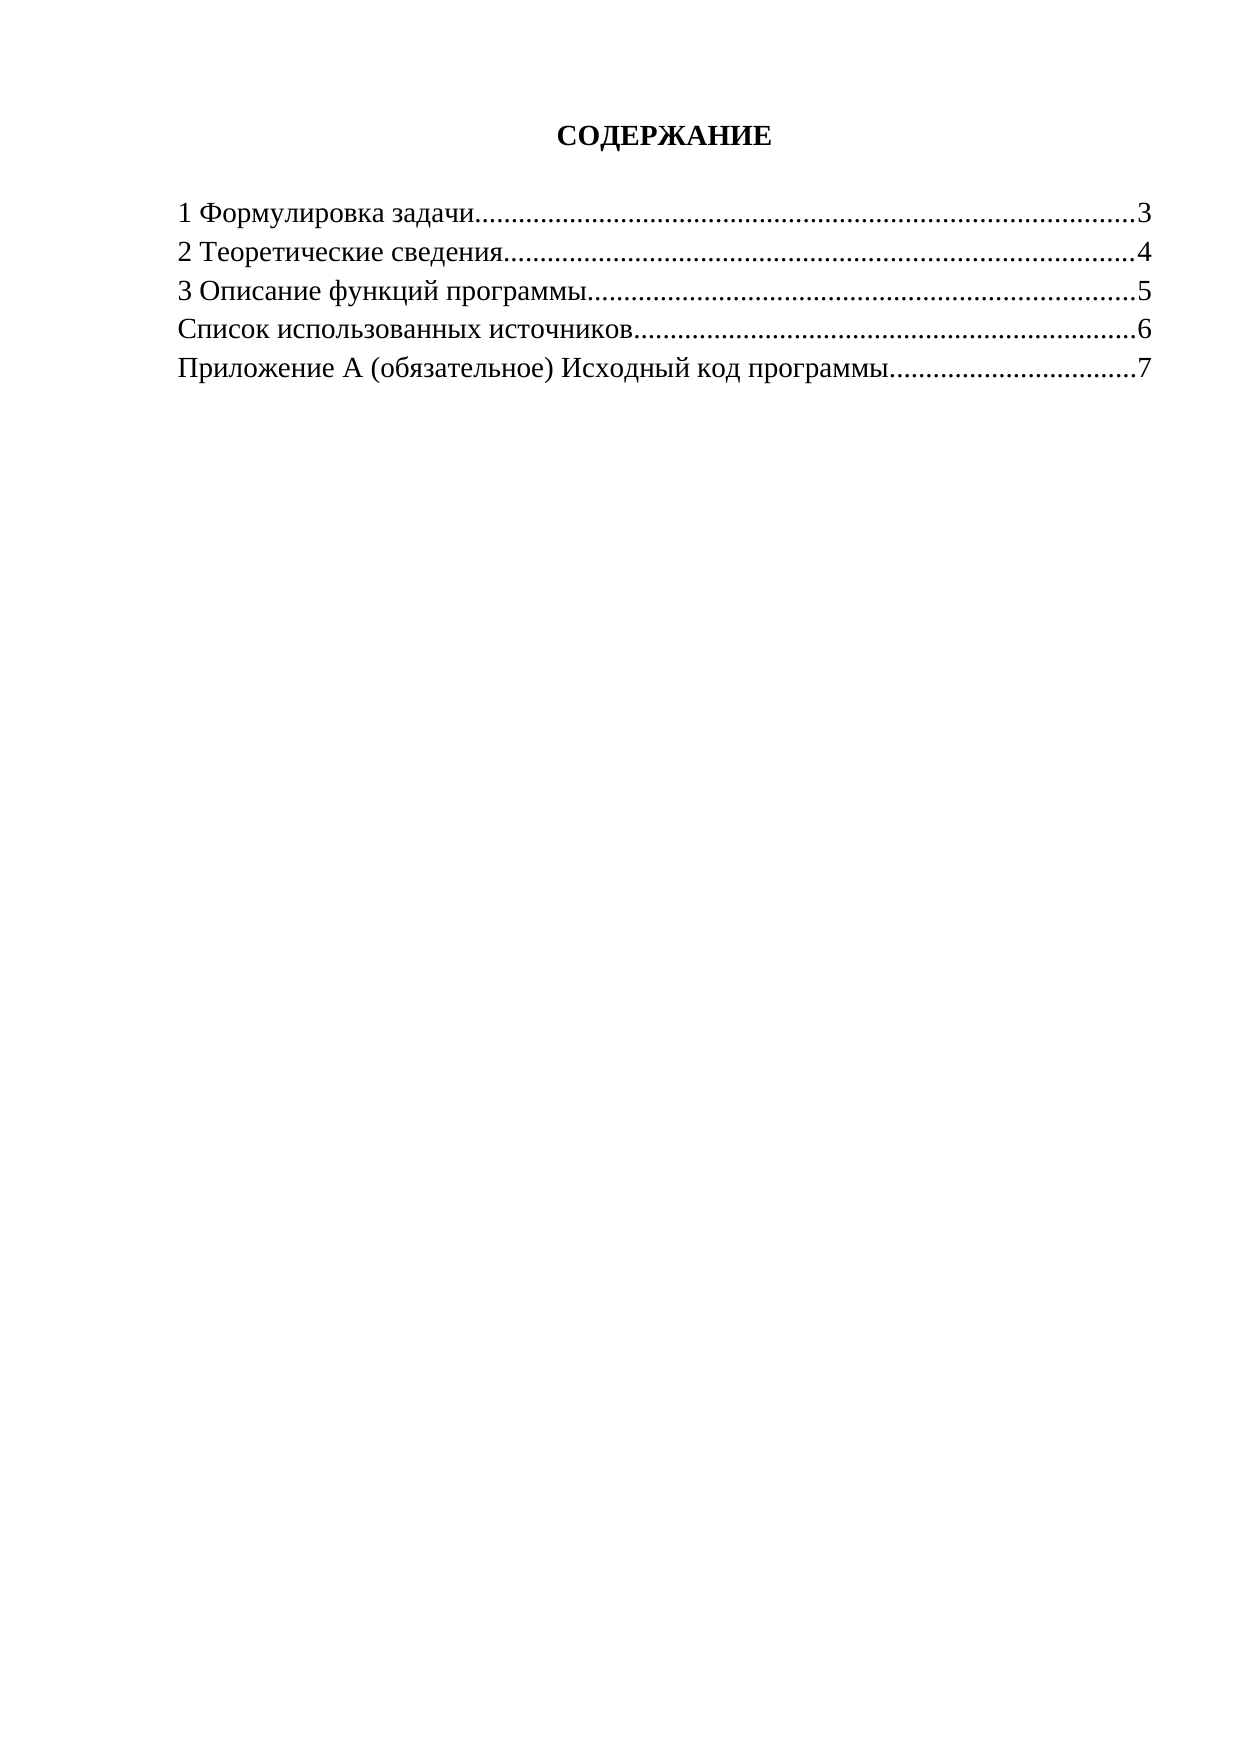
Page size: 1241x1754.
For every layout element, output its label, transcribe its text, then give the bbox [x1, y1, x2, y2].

text 2 Теоретические сведения 4 [177, 234, 1152, 268]
text СОДЕРЖАНИЕ [177, 118, 1152, 152]
text 3 Описание функций программы 5 [177, 273, 1152, 306]
text 1 Формулировка задачи 3 [177, 196, 1152, 229]
text Список использованных источников 6 [177, 311, 1152, 345]
text Приложение А (обязательное) Исходный код программы 7 [177, 350, 1152, 383]
